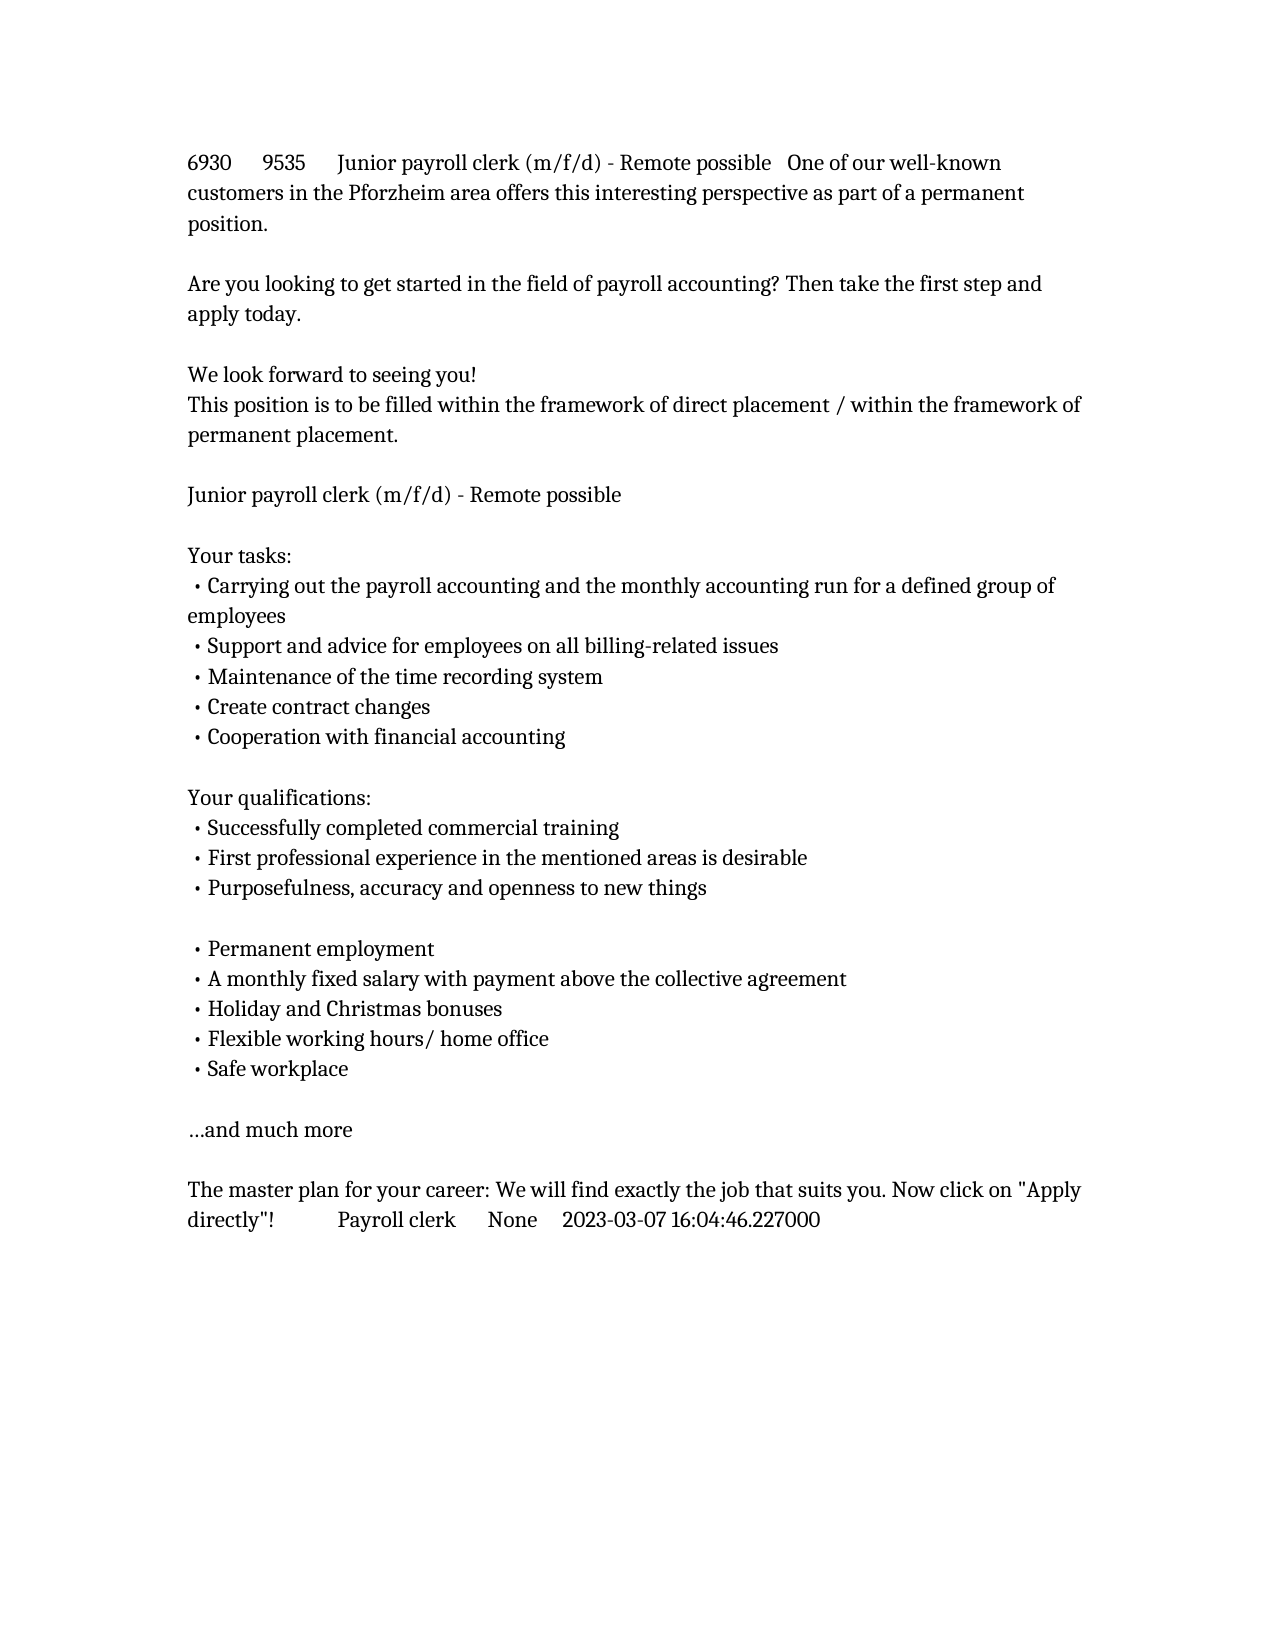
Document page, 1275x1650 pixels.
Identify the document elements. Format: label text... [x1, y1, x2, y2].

text 6930 9535 Junior payroll clerk (m/f/d) - Remote possible One of our well-known customers in the Pforzheim area offers this interesting perspective as part of a permanent position. Are you looking to get started in the field of payroll accounting? Then take the first step and apply today. We look forward to seeing you! This position is to be filled within the framework of direct placement / within the framework of permanent placement. Junior payroll clerk (m/f/d) - Remote possible Your tasks: • Carrying out the payroll accounting and the monthly accounting run for a defined group of employees • Support and advice for employees on all billing-related issues • Maintenance of the time recording system • Create contract changes • Cooperation with financial accounting Your qualifications: • Successfully completed commercial training • First professional experience in the mentioned areas is desirable • Purposefulness, accuracy and openness to new things • Permanent employment • A monthly fixed salary with payment above the collective agreement • Holiday and Christmas bonuses • Flexible working hours/ home office • Safe workplace …and much more The master plan for your career: We will find exactly the job that suits you. Now click on "Apply directly"! Payroll clerk None 2023-03-07 16:04:46.227000 [187, 150, 1087, 1264]
